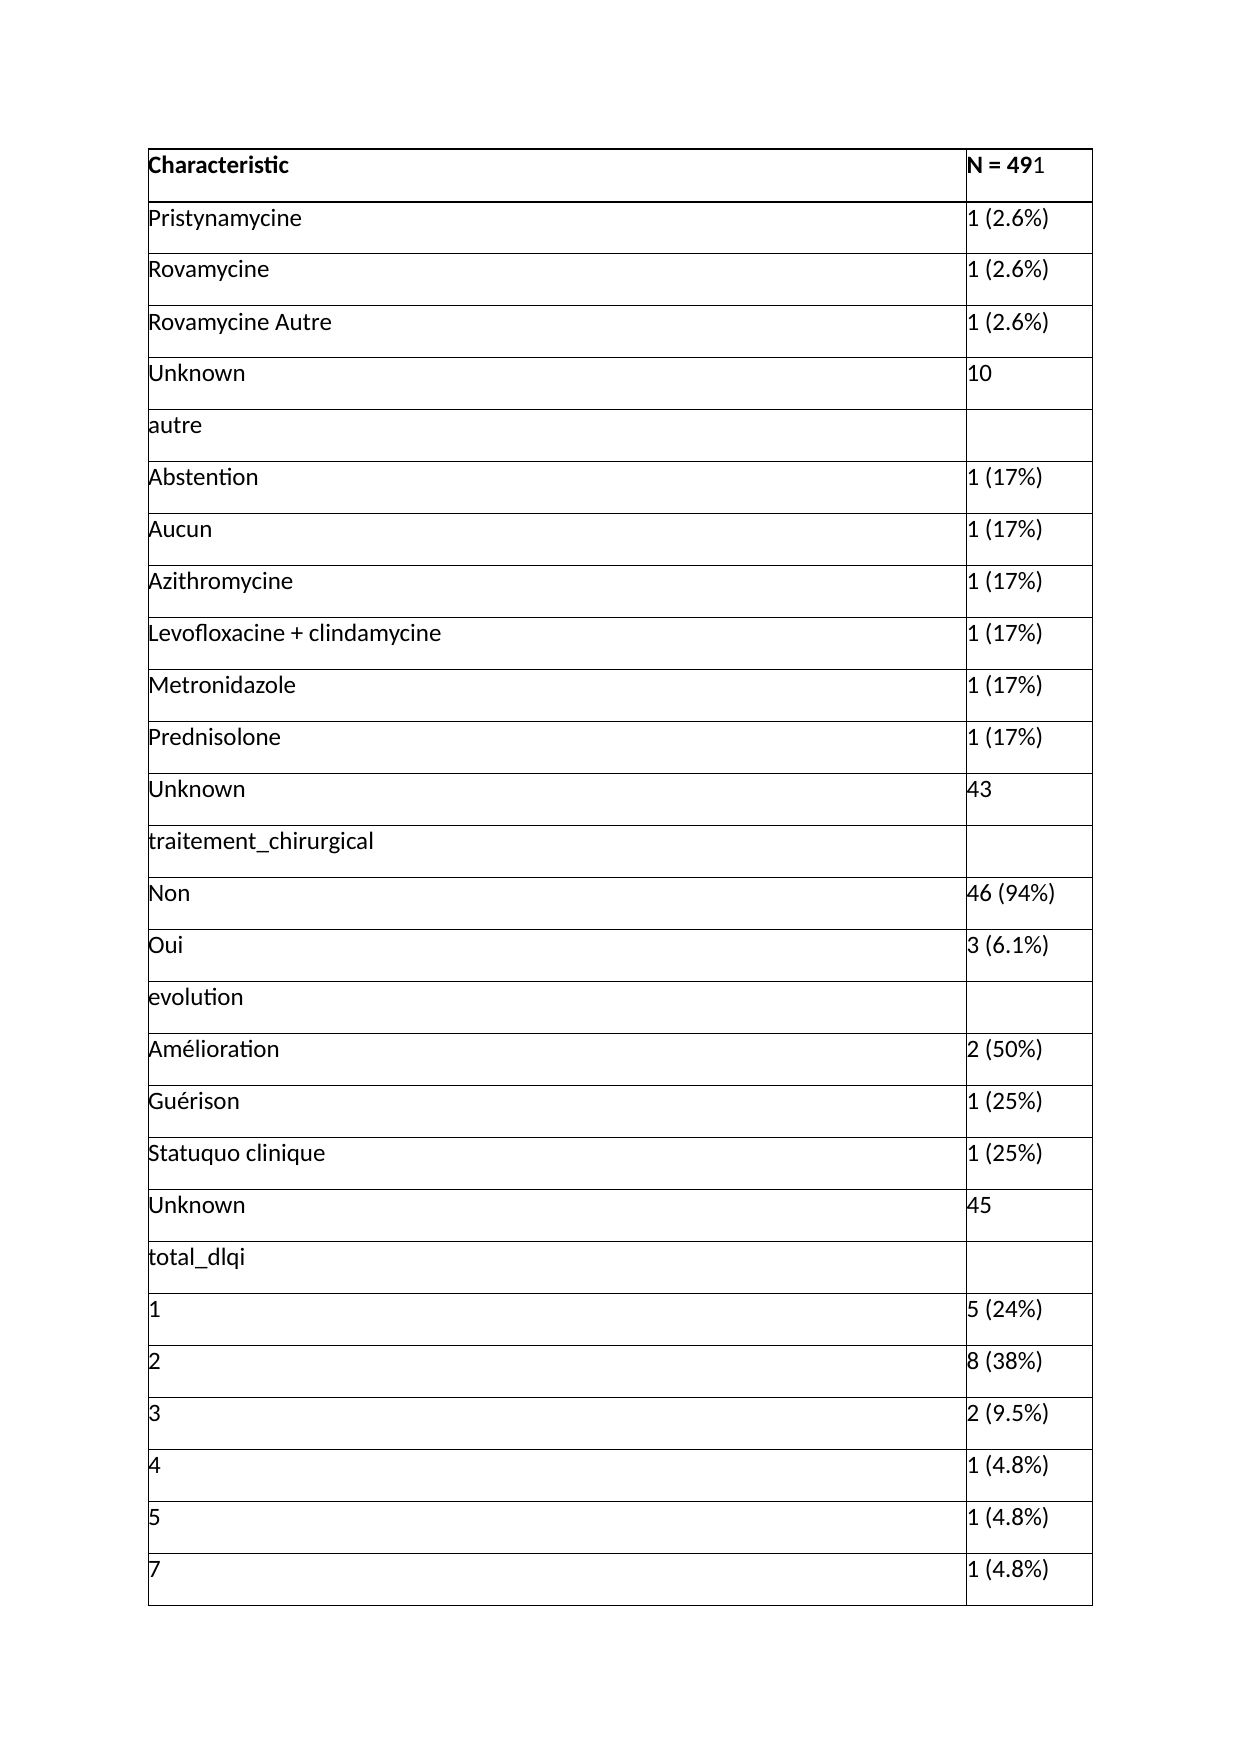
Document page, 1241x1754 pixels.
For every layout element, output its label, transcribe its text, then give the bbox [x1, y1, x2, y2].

table_cell 1 (17%) [967, 462, 1092, 513]
table_cell Unknown [149, 774, 966, 825]
table_cell Levofloxacine + clindamycine [149, 618, 966, 669]
table_cell [967, 982, 1092, 1033]
table_cell 1 (25%) [967, 1086, 1092, 1137]
table_cell 2 (50%) [967, 1034, 1092, 1085]
table_cell Rovamycine Autre [149, 306, 966, 357]
table_cell Metronidazole [149, 670, 966, 721]
table_cell 8 (38%) [967, 1346, 1092, 1397]
table_cell 43 [967, 774, 1092, 825]
table_cell 1 (2.6%) [967, 254, 1092, 305]
table_cell Statuquo clinique [149, 1138, 966, 1189]
table_cell 45 [967, 1190, 1092, 1241]
table_header Characteristic [149, 150, 966, 201]
table_cell autre [149, 410, 966, 461]
table_cell Guérison [149, 1086, 966, 1137]
table_cell 2 [149, 1346, 966, 1397]
table_cell traitement_chirurgical [149, 826, 966, 877]
table_cell 1 (17%) [967, 618, 1092, 669]
table_cell Azithromycine [149, 566, 966, 617]
table_cell 5 (24%) [967, 1294, 1092, 1345]
table_cell [967, 1242, 1092, 1293]
table_cell 46 (94%) [967, 878, 1092, 929]
table_cell 5 [149, 1502, 966, 1553]
table_cell evolution [149, 982, 966, 1033]
table_cell Pristynamycine [149, 203, 966, 253]
table_cell 1 (4.8%) [967, 1450, 1092, 1501]
table_cell Rovamycine [149, 254, 966, 305]
table_cell 10 [967, 358, 1092, 409]
table_cell total_dlqi [149, 1242, 966, 1293]
table_cell 1 [149, 1294, 966, 1345]
table_cell Unknown [149, 1190, 966, 1241]
table_cell 1 (4.8%) [967, 1554, 1092, 1604]
table_cell Prednisolone [149, 722, 966, 773]
table_cell Amélioration [149, 1034, 966, 1085]
table_cell 1 (2.6%) [967, 306, 1092, 357]
table_header N = 491 [967, 150, 1092, 201]
table_cell 1 (17%) [967, 670, 1092, 721]
table_cell 3 (6.1%) [967, 930, 1092, 981]
table_cell 1 (4.8%) [967, 1502, 1092, 1553]
table_cell Abstention [149, 462, 966, 513]
table_cell 3 [149, 1398, 966, 1449]
table_cell 1 (17%) [967, 722, 1092, 773]
table_cell Oui [149, 930, 966, 981]
table_cell 7 [149, 1554, 966, 1604]
table_cell [967, 826, 1092, 877]
table_cell 1 (17%) [967, 566, 1092, 617]
table_cell Unknown [149, 358, 966, 409]
table_cell [967, 410, 1092, 461]
table_cell 1 (17%) [967, 514, 1092, 565]
table_cell 1 (25%) [967, 1138, 1092, 1189]
table_cell Non [149, 878, 966, 929]
table_cell 2 (9.5%) [967, 1398, 1092, 1449]
table_cell 1 (2.6%) [967, 203, 1092, 253]
table_cell Aucun [149, 514, 966, 565]
table_cell 4 [149, 1450, 966, 1501]
